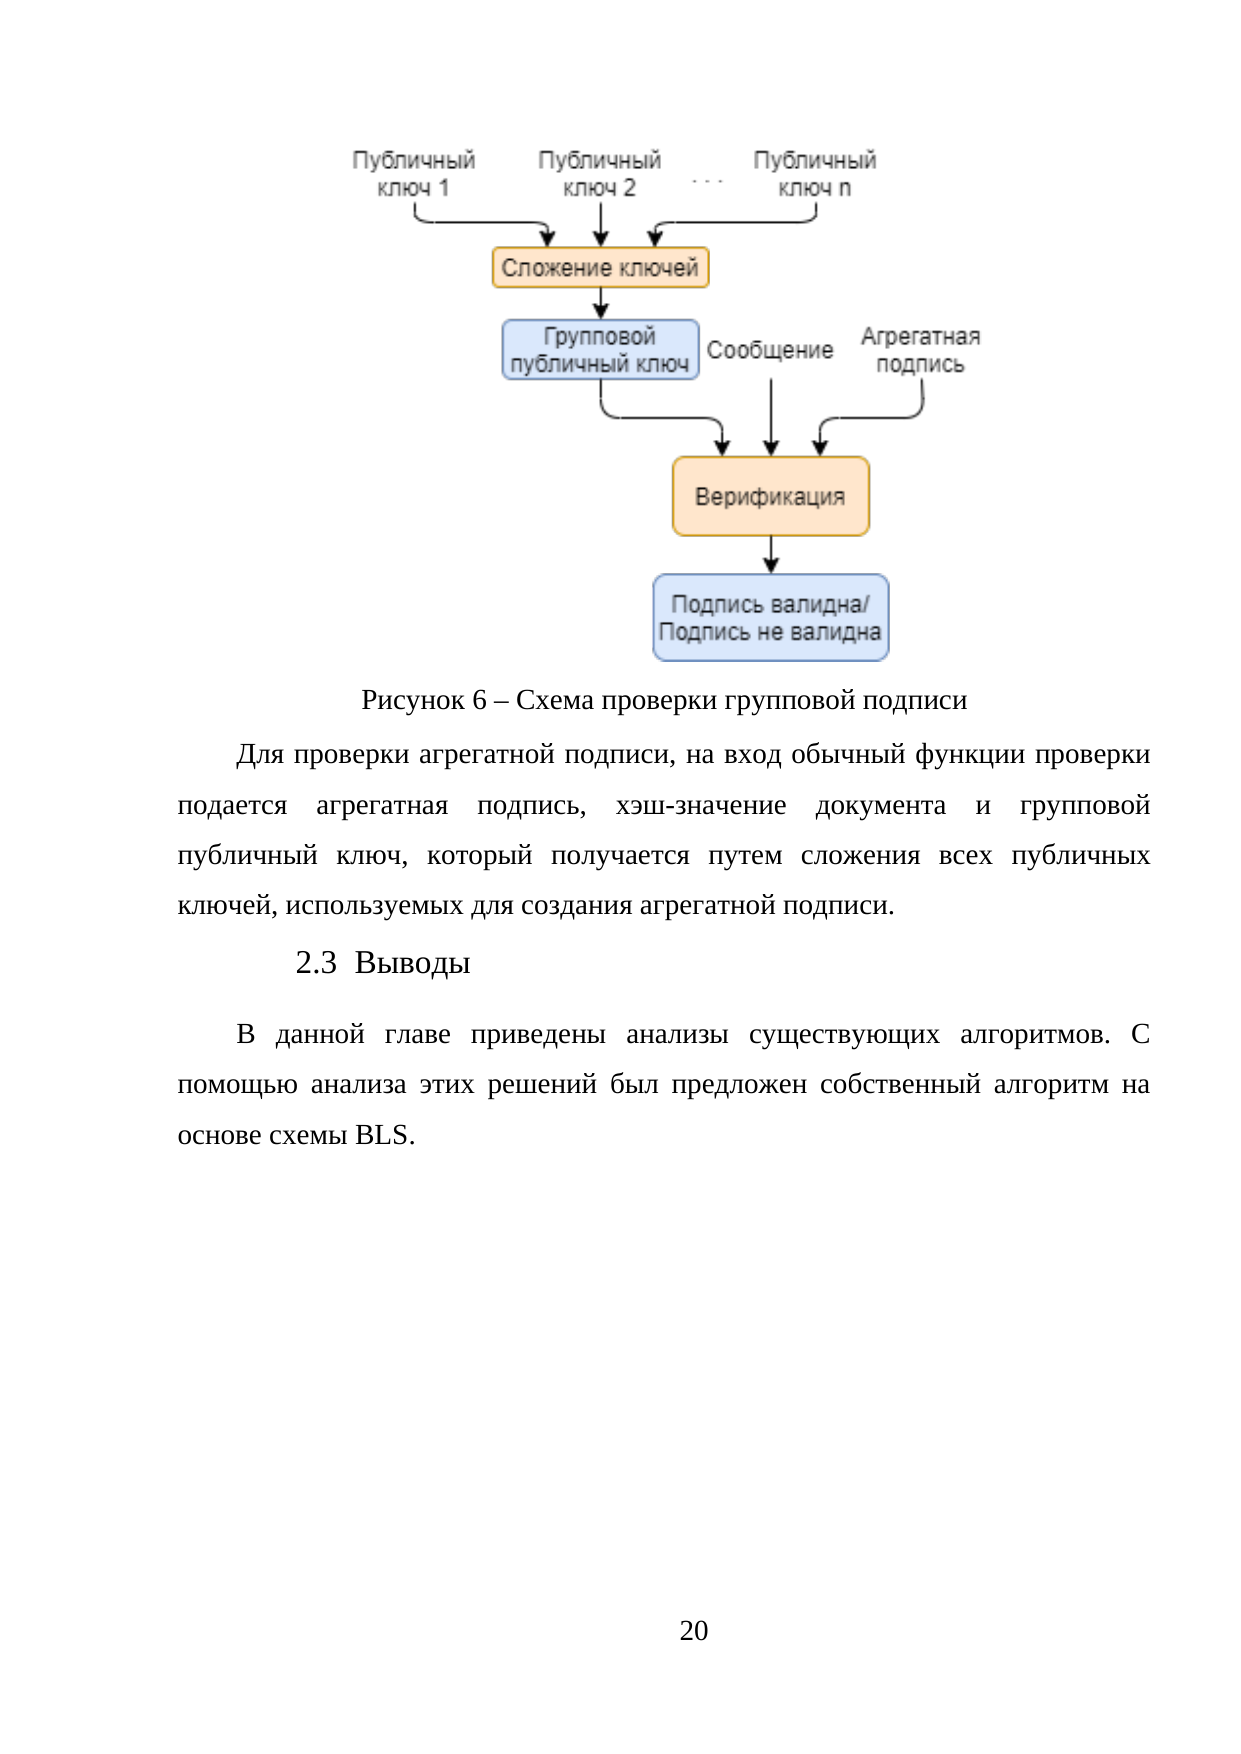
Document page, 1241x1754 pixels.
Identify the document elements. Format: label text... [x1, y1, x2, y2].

text В данной главе приведены анализы существующих алгоритмов. С помощью анализа этих решений был предложен собственный алгоритм на основе схемы BLS. [177, 1016, 1152, 1150]
text Для проверки агрегатной подписи, на вход обычный функции проверки подается агрегатная подпись, хэш-значение документа и групповой публичный ключ, который получается путем сложения всех публичных ключей, используемых для создания агрегатной подписи. [177, 737, 1152, 921]
picture [297, 118, 1031, 662]
subtitle Выводы [236, 942, 1152, 980]
